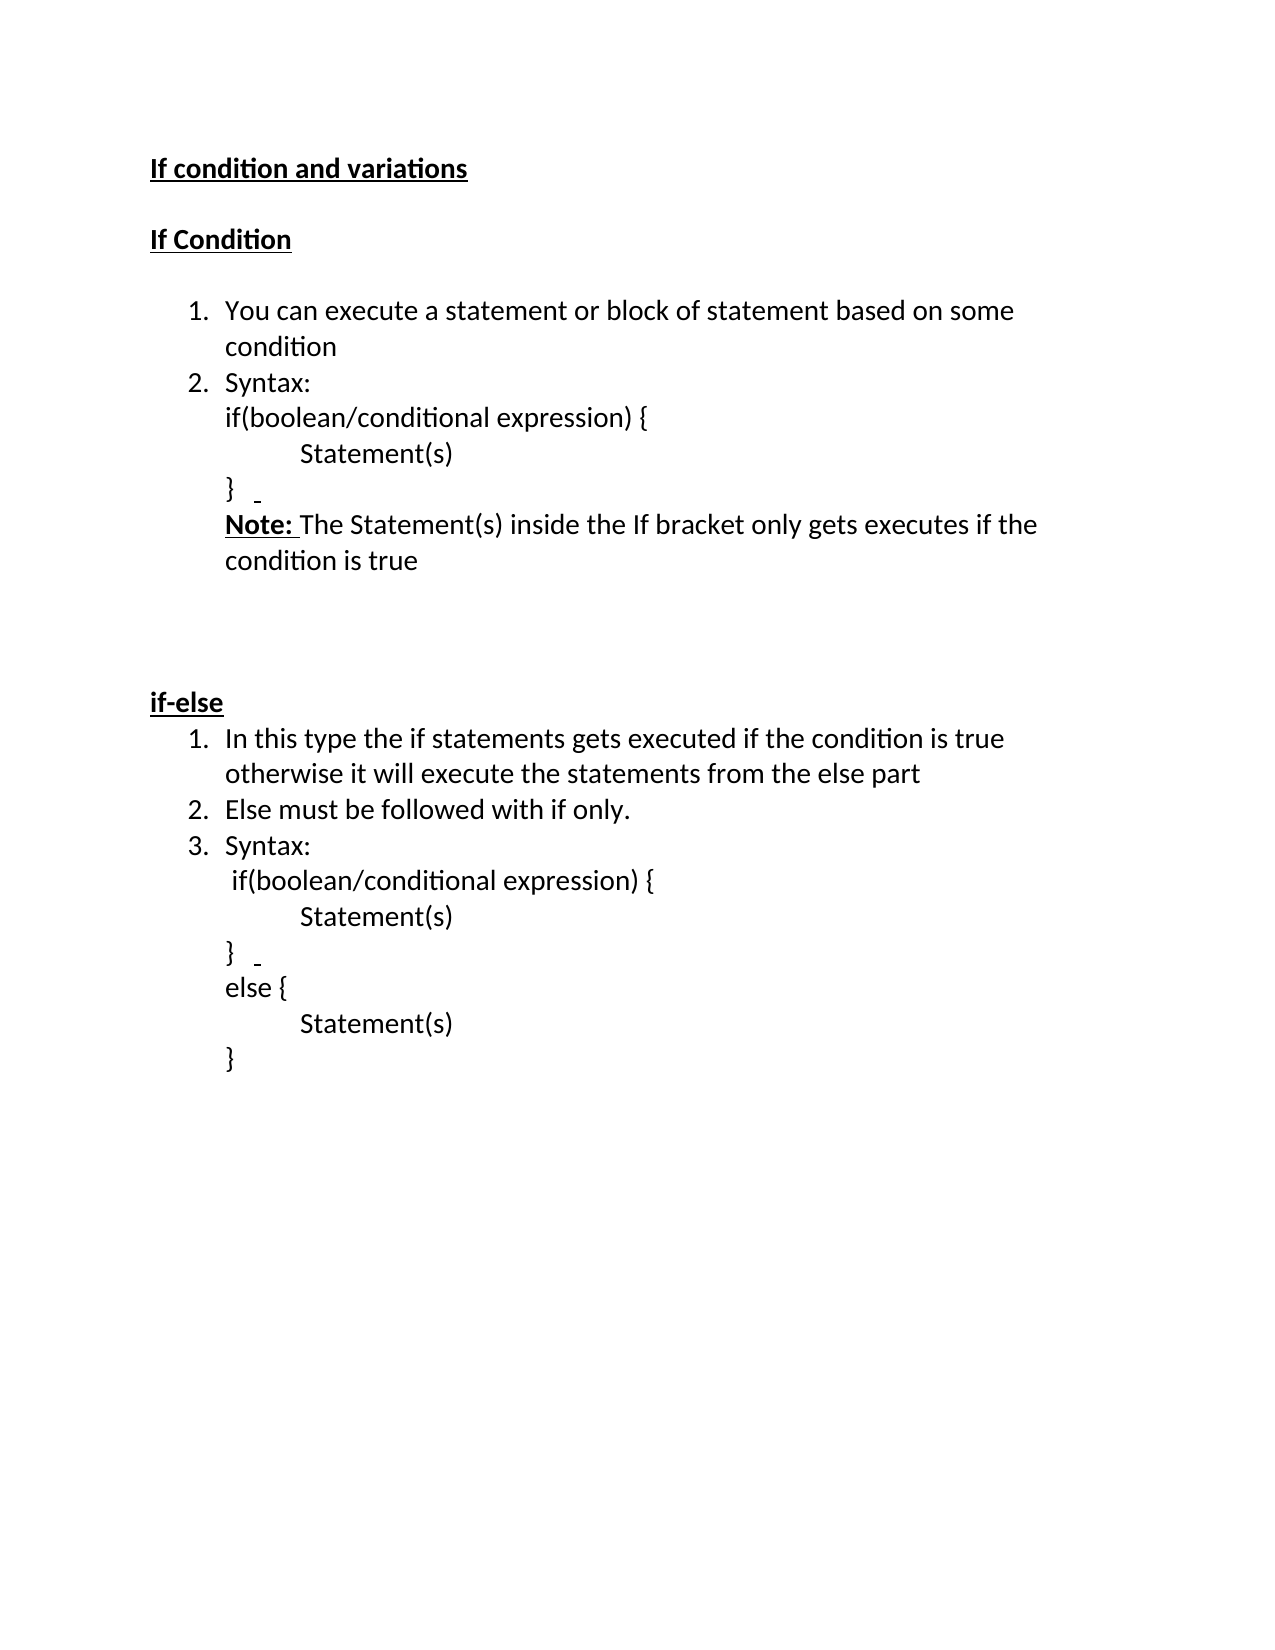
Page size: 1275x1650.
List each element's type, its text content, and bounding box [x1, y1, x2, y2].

text } [225, 471, 1125, 506]
text If Condition [150, 221, 1125, 257]
text Note: The Statement(s) inside the If bracket only gets executes if the condition is true [225, 506, 1125, 577]
text If condition and variations [150, 150, 1125, 186]
text Statement(s) [225, 898, 1125, 934]
text else { [225, 969, 1125, 1005]
list In this type the if statements gets executed if the condition is true otherwise it will execute the statements from the else part [187, 720, 1125, 791]
text } [225, 934, 1125, 969]
text } [225, 1041, 1125, 1076]
list Syntax: [187, 364, 1125, 399]
text Statement(s) [225, 1005, 1125, 1041]
text if(boolean/conditional expression) { [225, 399, 1125, 435]
list Else must be followed with if only. [187, 791, 1125, 827]
text Statement(s) [225, 435, 1125, 471]
text if(boolean/conditional expression) { [225, 862, 1125, 898]
list You can execute a statement or block of statement based on some condition [187, 292, 1125, 364]
list Syntax: [187, 827, 1125, 862]
text if-else [150, 684, 1125, 720]
